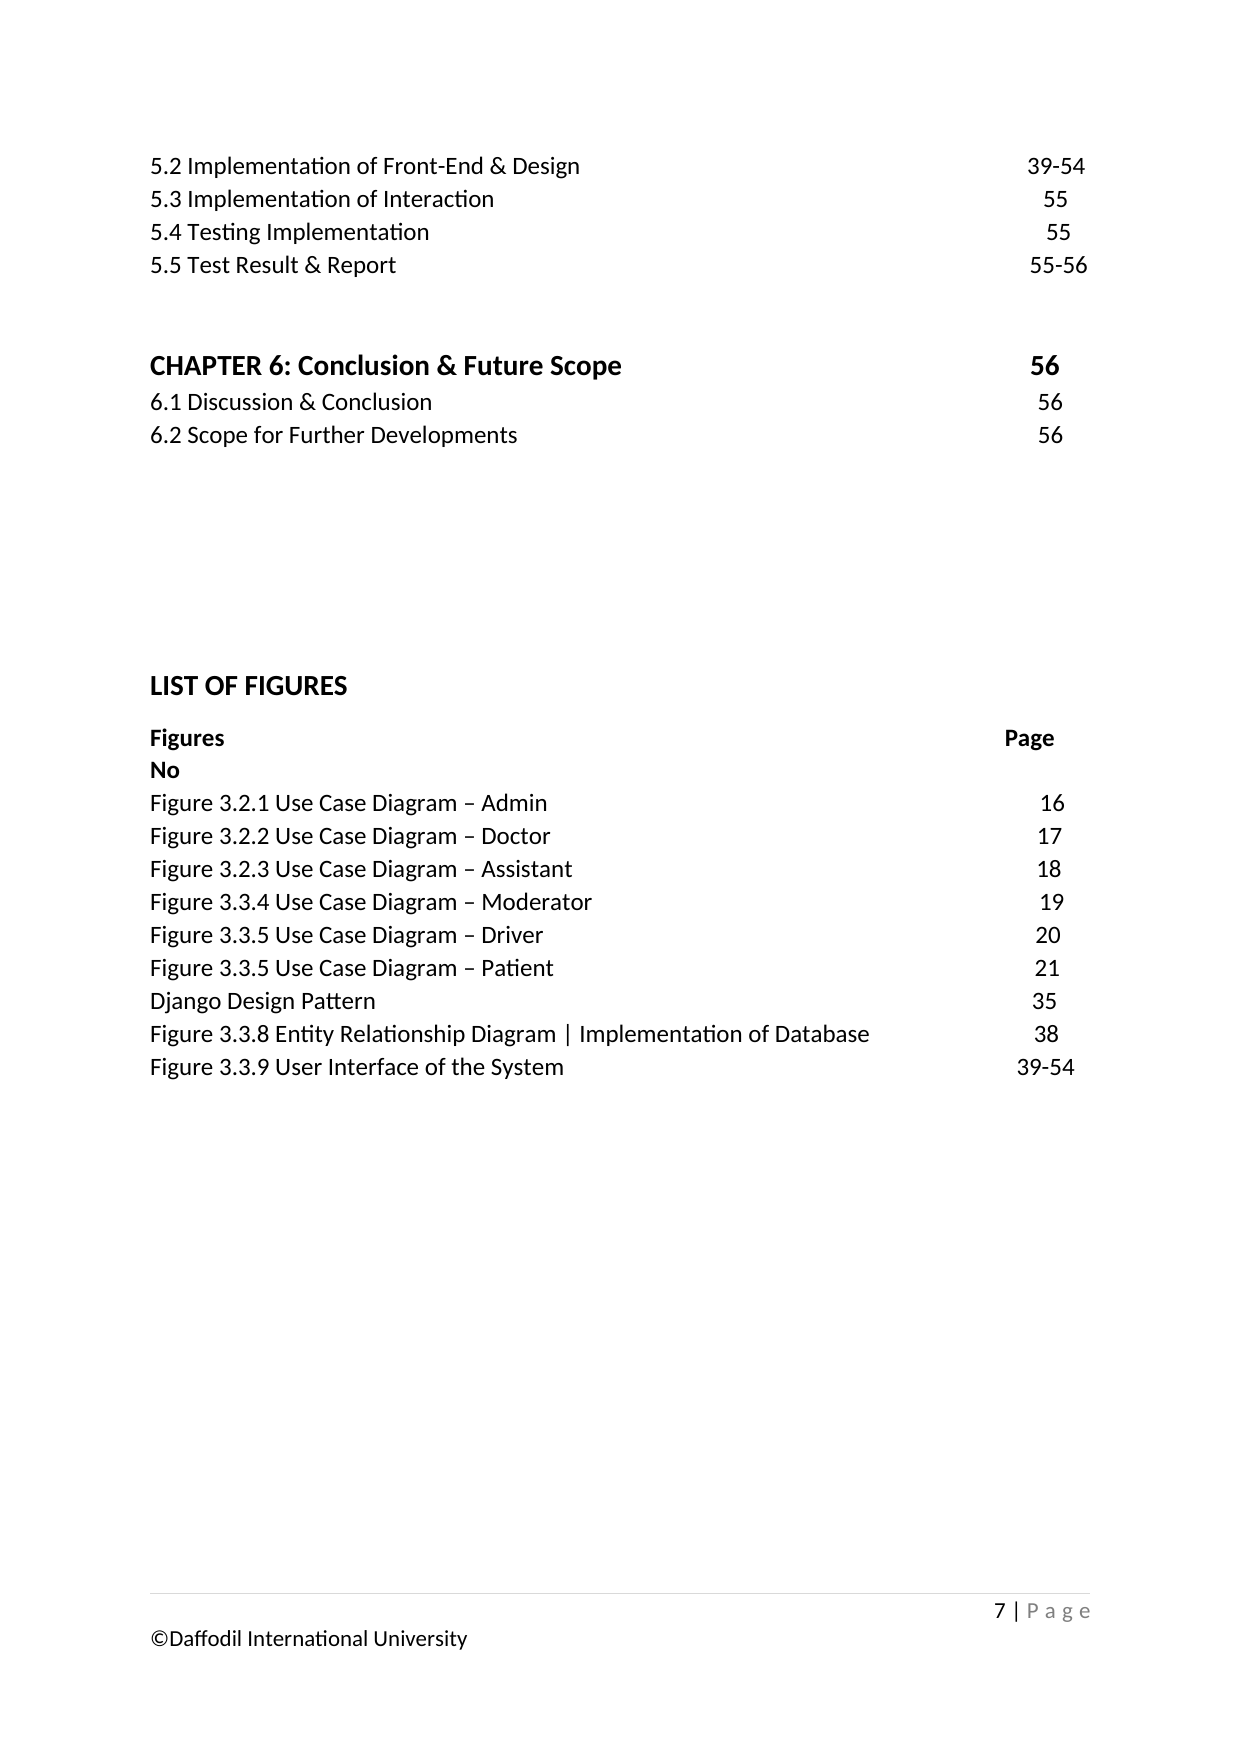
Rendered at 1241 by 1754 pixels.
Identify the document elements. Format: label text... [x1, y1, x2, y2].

text CHAPTER 6: Conclusion & Future Scope 56 [150, 347, 1090, 383]
text 5.4 Testing Implementation 55 [150, 216, 1090, 246]
text 5.3 Implementation of Interaction 55 [150, 183, 1090, 213]
text Figure 3.3.9 User Interface of the System 39-54 [150, 1051, 1090, 1081]
text Figure 3.2.3 Use Case Diagram – Assistant 18 [150, 853, 1090, 884]
text 6.1 Discussion & Conclusion 56 [150, 386, 1090, 416]
text Figure 3.2.1 Use Case Diagram – Admin 16 [150, 788, 1090, 818]
text Figure 3.3.5 Use Case Diagram – Driver 20 [150, 919, 1090, 950]
text Figures Page No [150, 722, 1090, 785]
text 5.5 Test Result & Report 55-56 [150, 249, 1090, 279]
text 6.2 Scope for Further Developments 56 [150, 419, 1090, 449]
text Figure 3.3.5 Use Case Diagram – Patient 21 [150, 952, 1090, 983]
text Figure 3.3.4 Use Case Diagram – Moderator 19 [150, 886, 1090, 917]
text Figure 3.2.2 Use Case Diagram – Doctor 17 [150, 821, 1090, 851]
text Django Design Pattern 35 [150, 985, 1090, 1016]
text 5.2 Implementation of Front-End & Design 39-54 [150, 150, 1090, 181]
text Figure 3.3.8 Entity Relationship Diagram | Implementation of Database 38 [150, 1018, 1090, 1048]
text LIST OF FIGURES [150, 667, 1090, 702]
